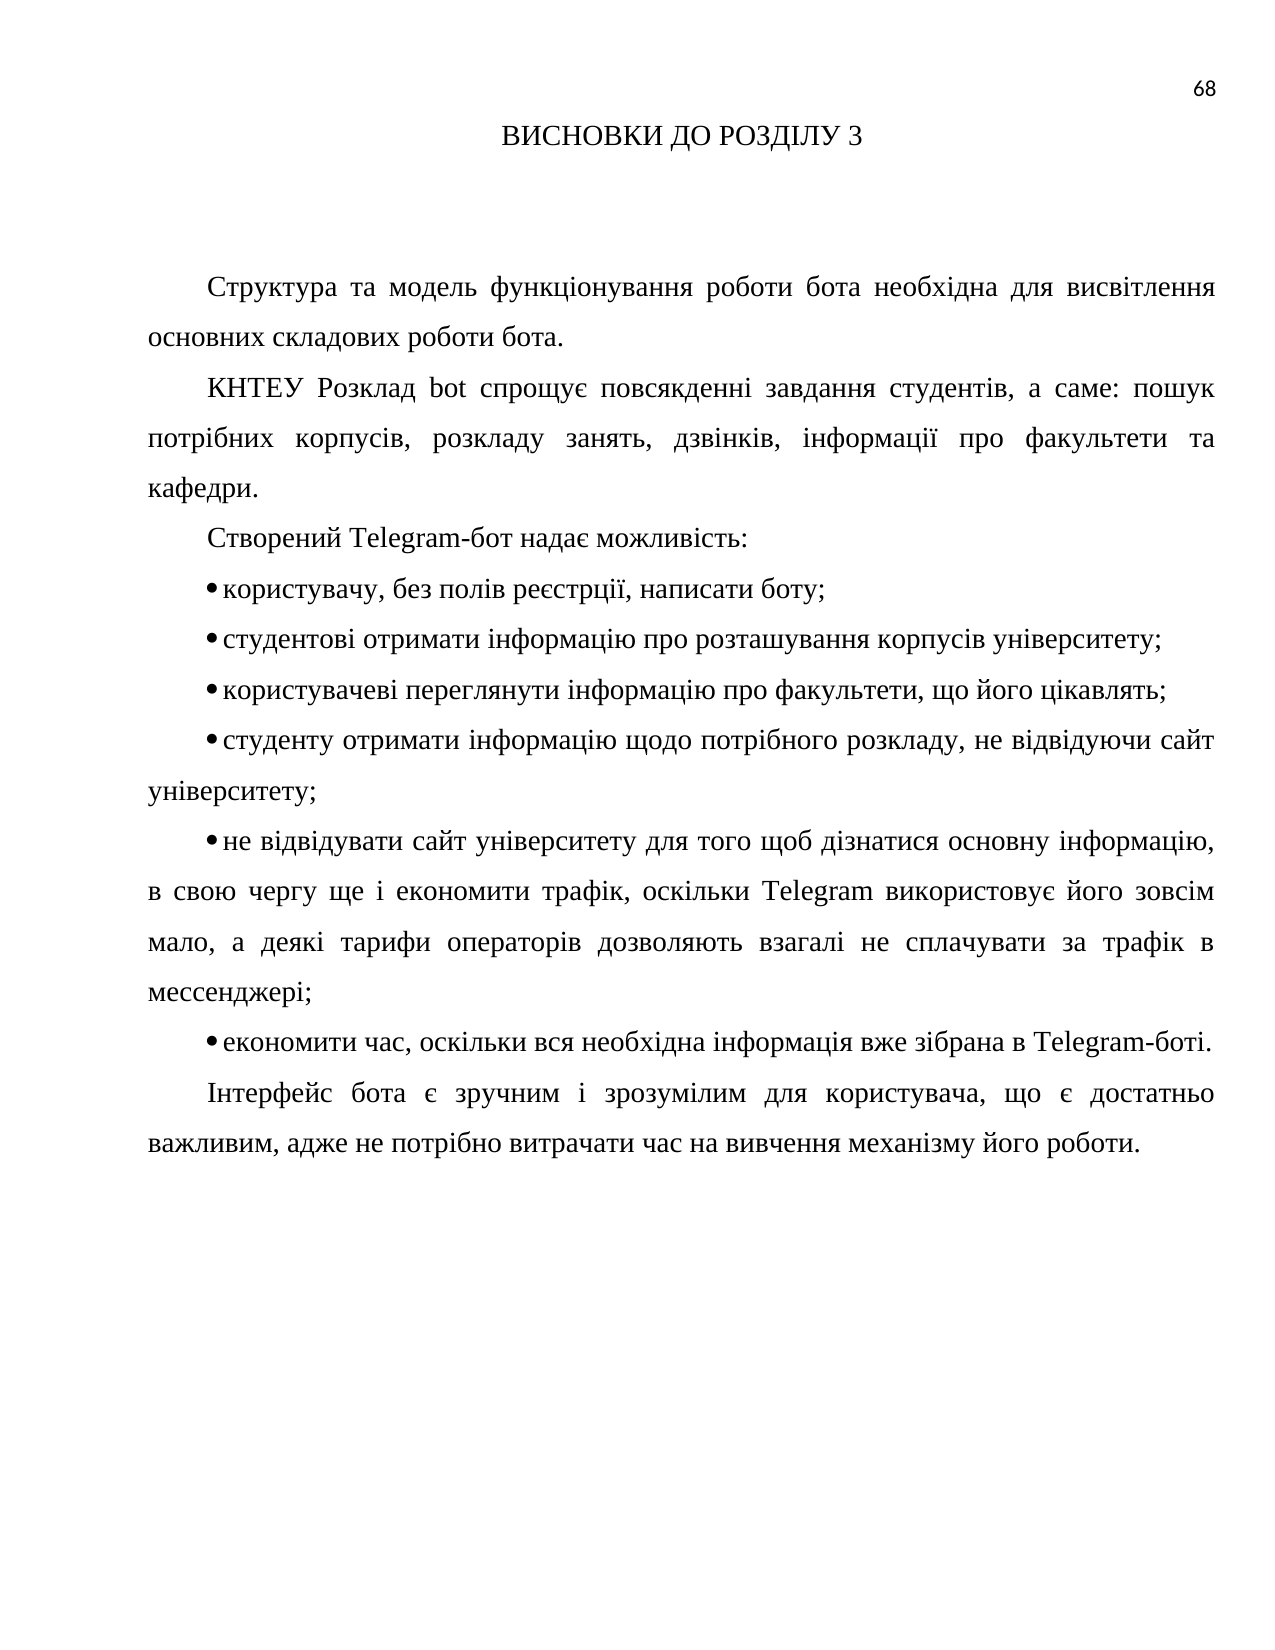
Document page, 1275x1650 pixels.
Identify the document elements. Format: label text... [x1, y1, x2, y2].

list користувачу, без полів реєстрції, написати боту; [148, 571, 1216, 604]
text КНТЕУ Розклад bot спрощує повсякденні завдання студентів, а саме: пошук потрібних корпусів, розкладу занять, дзвінків, інформації про факультети та кафедри. [148, 370, 1216, 504]
text Інтерфейс бота є зручним і зрозумілим для користувача, що є достатньо важливим, адже не потрібно витрачати час на вивчення механізму його роботи. [148, 1075, 1216, 1158]
list не відвідувати сайт університету для того щоб дізнатися основну інформацію, в свою чергу ще і економити трафік, оскільки Telegram використовує його зовсім мало, а деякі тарифи операторів дозволяють взагалі не сплачувати за трафік в мессенджері; [148, 823, 1216, 1007]
list студенту отримати інформацію щодо потрібного розкладу, не відвідуючи сайт університету; [148, 722, 1216, 806]
list користувачеві переглянути інформацію про факультети, що його цікавлять; [148, 672, 1216, 705]
list студентові отримати інформацію про розташування корпусів університету; [148, 621, 1216, 655]
text Структура та модель функціонування роботи бота необхідна для висвітлення основних складових роботи бота. [148, 269, 1216, 353]
subtitle ВИСНОВКИ ДО РОЗДІЛУ 3 [148, 118, 1216, 152]
text Створений Telegram-бот надає можливість: [148, 521, 1216, 554]
list економити час, оскільки вся необхідна інформація вже зібрана в Telegram-боті. [148, 1024, 1216, 1058]
